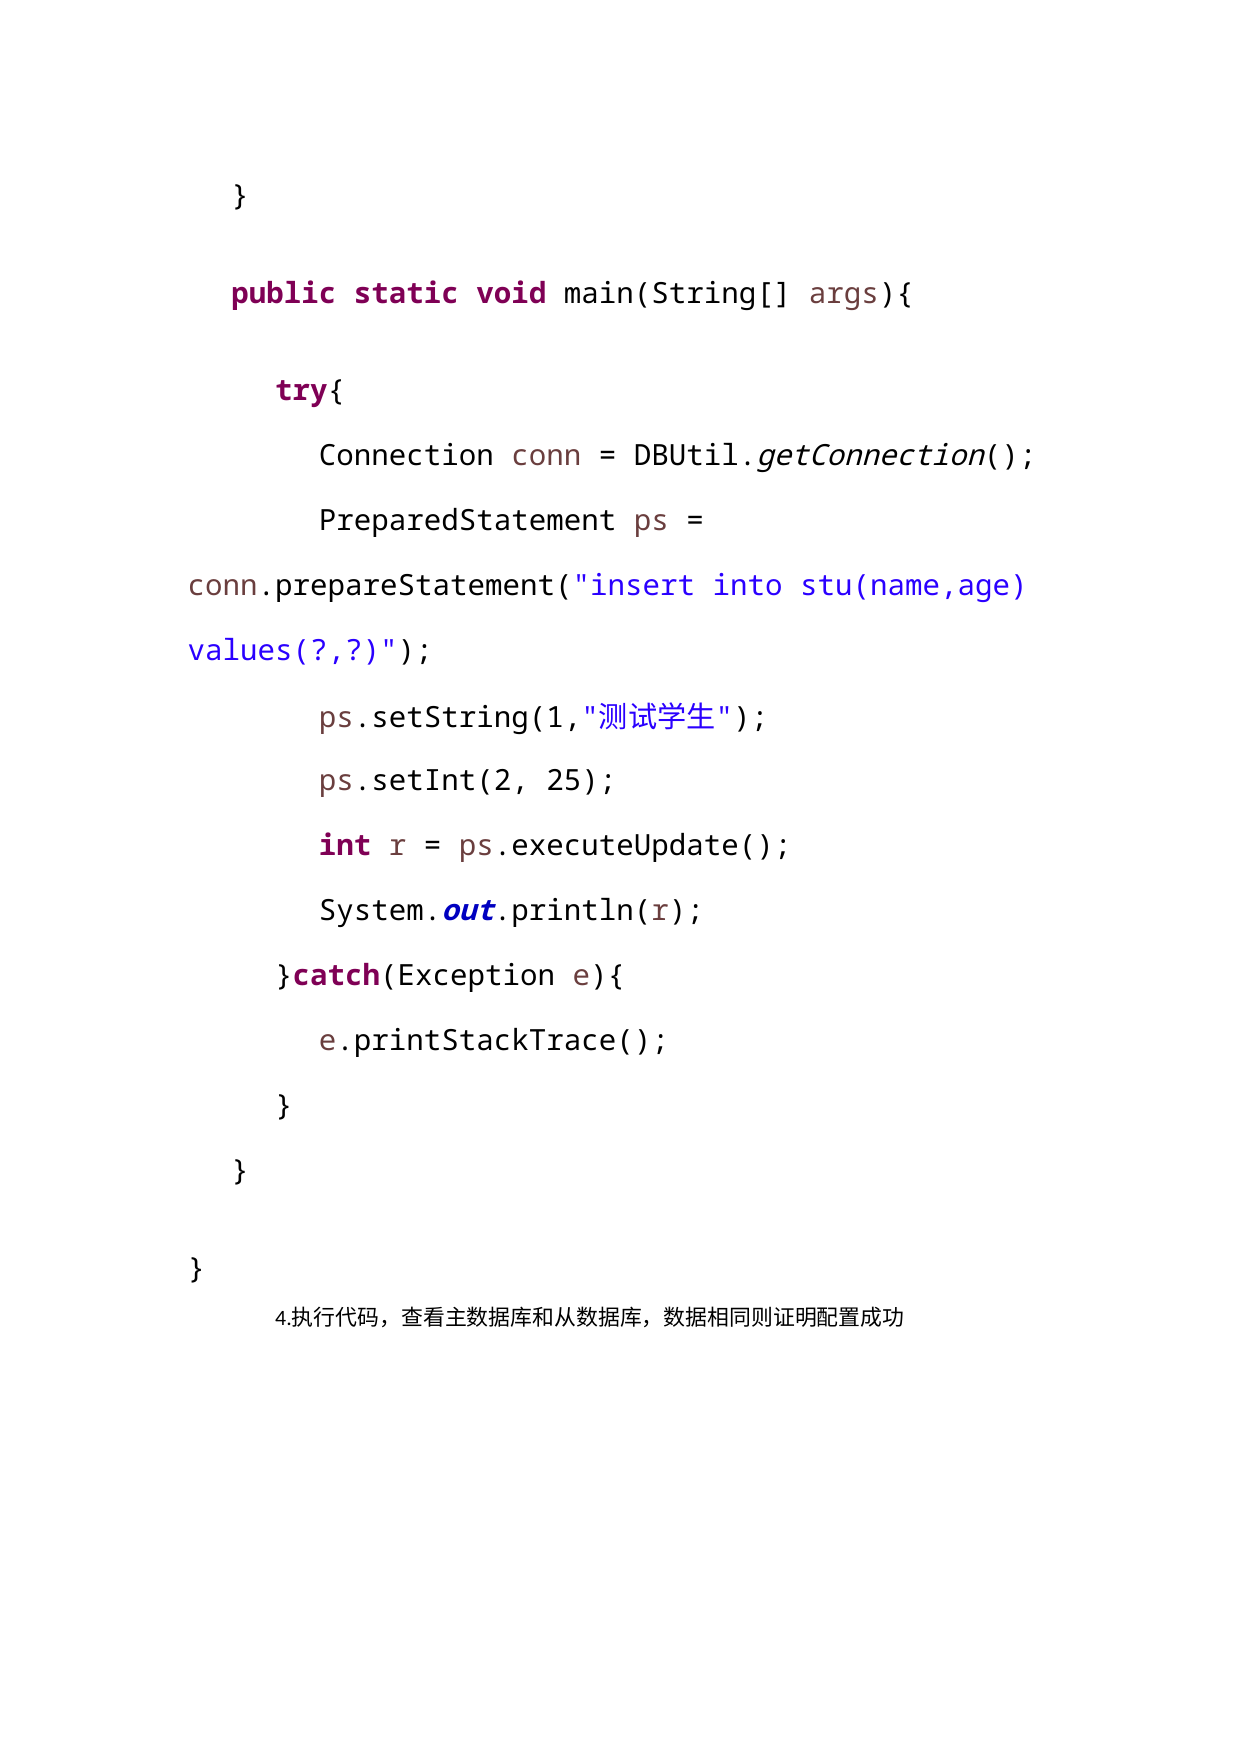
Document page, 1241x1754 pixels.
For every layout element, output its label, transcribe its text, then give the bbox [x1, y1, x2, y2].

text } [187, 1072, 1053, 1137]
text } [187, 1137, 1053, 1202]
text int r = ps.executeUpdate(); [187, 812, 1053, 877]
text ps.setInt(2, 25); [187, 747, 1053, 812]
text } [187, 162, 1053, 227]
text }catch(Exception e){ [187, 942, 1053, 1007]
text try{ [187, 357, 1053, 422]
text public static void main(String[] args){ [187, 259, 1053, 324]
text ps.setString(1,"测试学生"); [187, 682, 1053, 747]
text } [187, 1234, 1053, 1299]
text System.out.println(r); [187, 877, 1053, 942]
text PreparedStatement ps = conn.prepareStatement("insert into stu(name,age) values(?,?)"); [187, 487, 1053, 682]
text 4.执行代码，查看主数据库和从数据库，数据相同则证明配置成功 [187, 1299, 1053, 1332]
text Connection conn = DBUtil.getConnection(); [187, 422, 1053, 487]
text e.printStackTrace(); [187, 1007, 1053, 1072]
